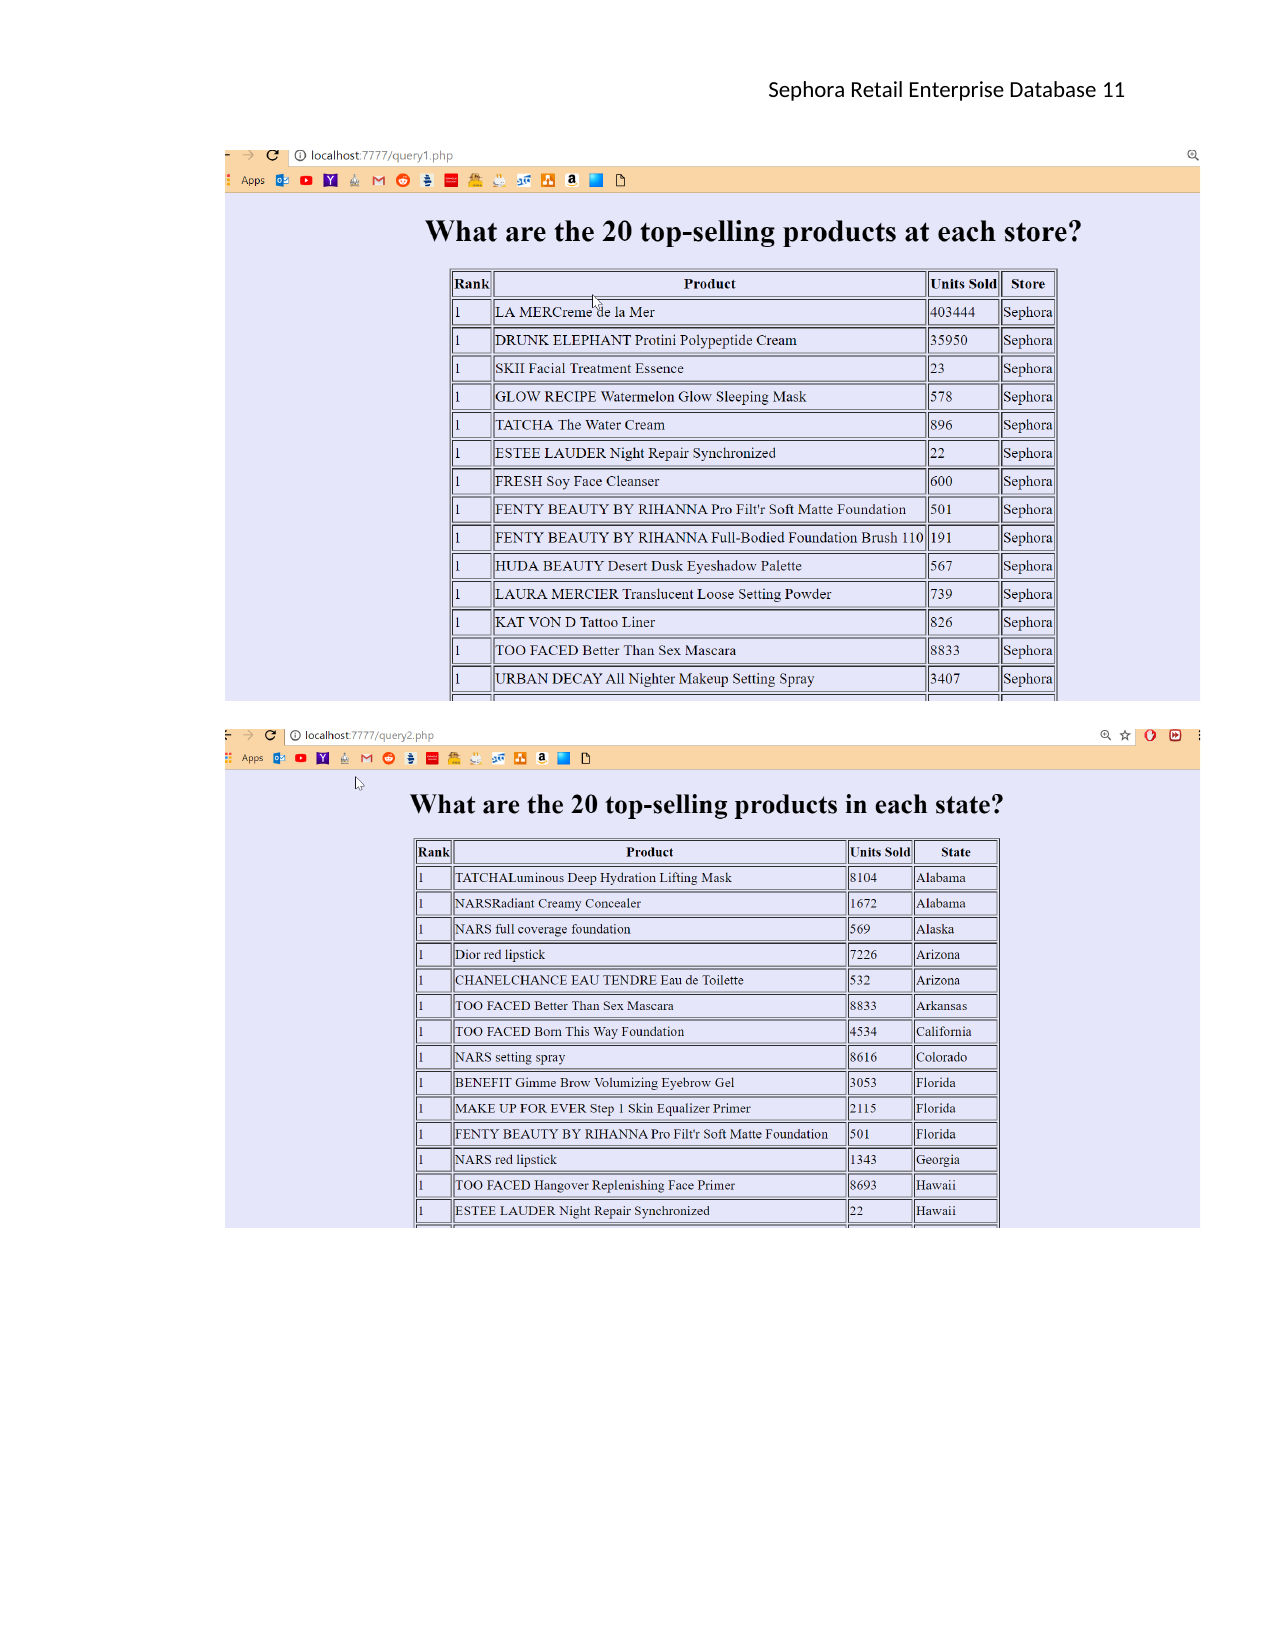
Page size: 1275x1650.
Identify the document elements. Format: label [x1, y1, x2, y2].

picture [225, 729, 1200, 1228]
picture [225, 150, 1200, 701]
